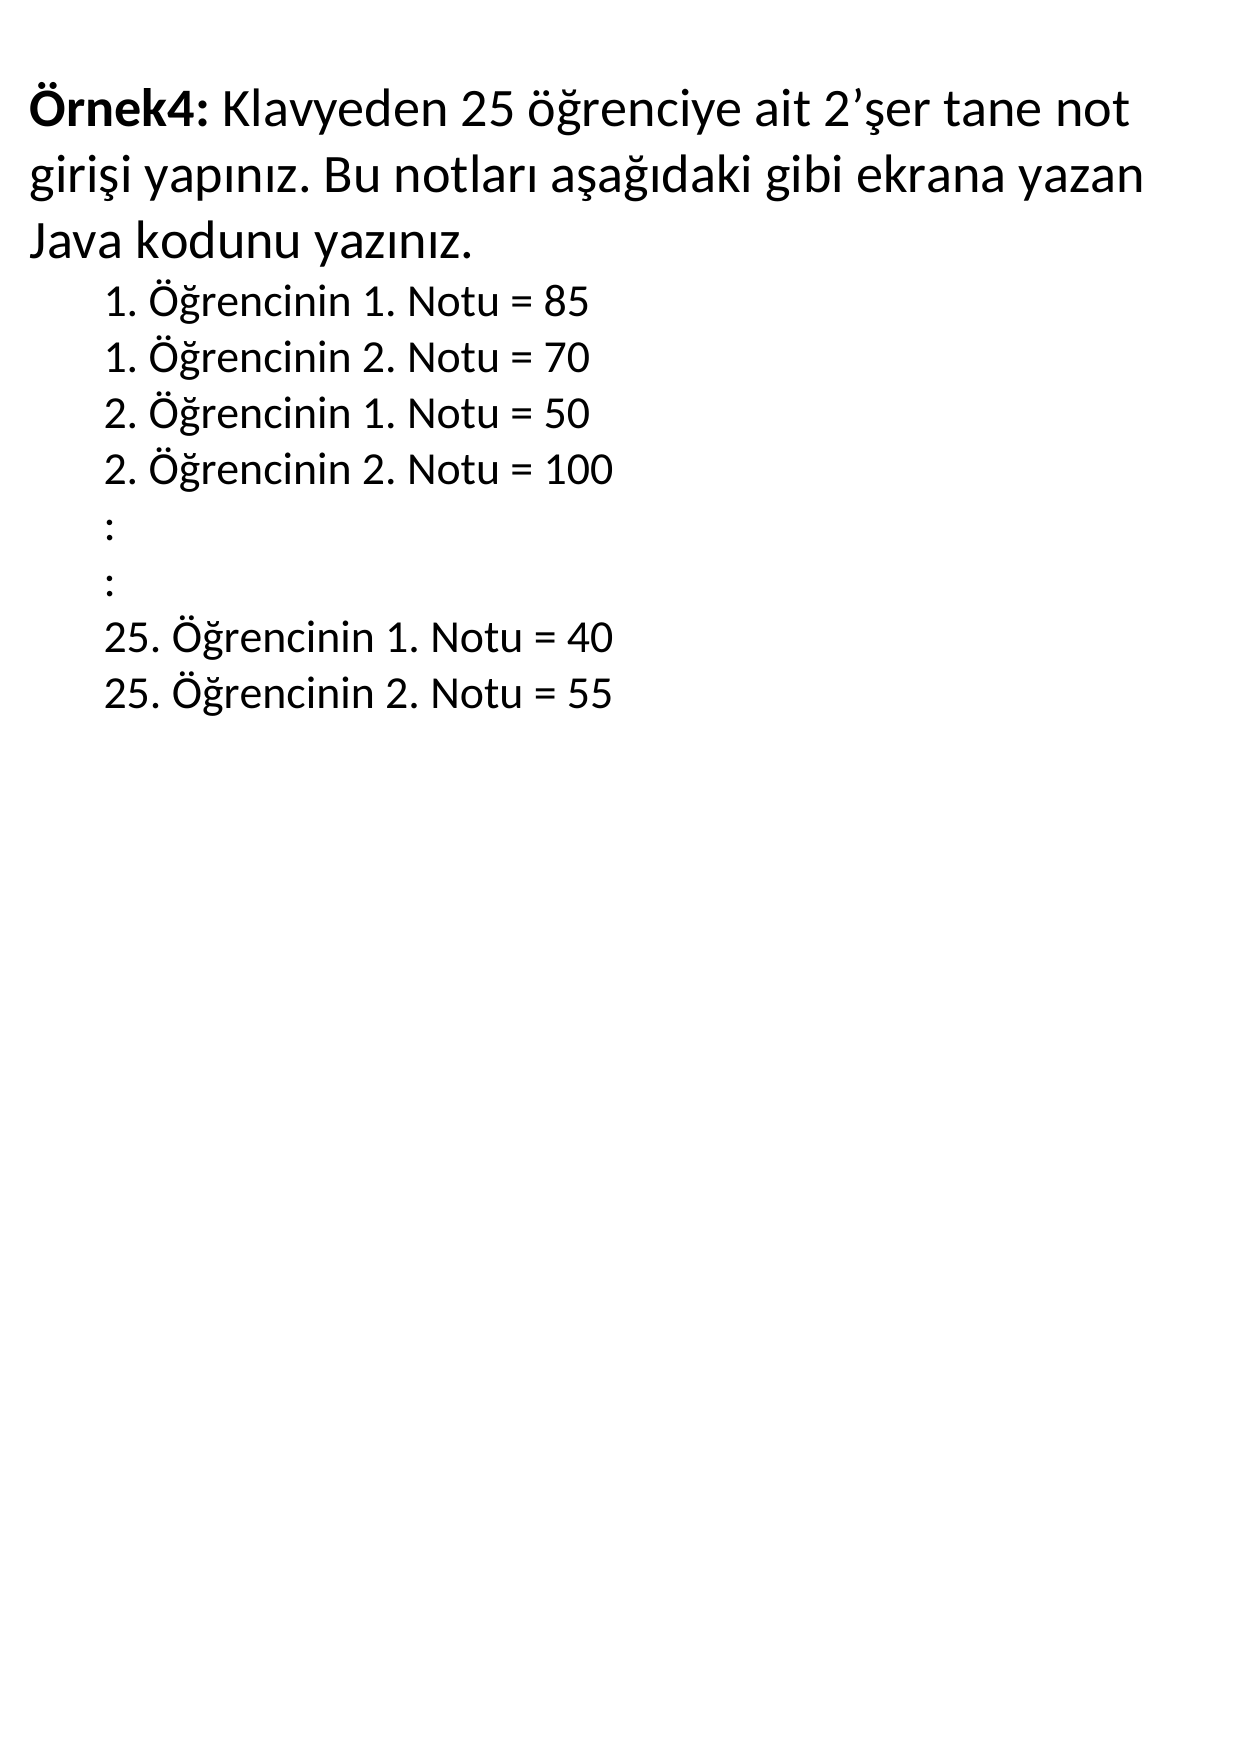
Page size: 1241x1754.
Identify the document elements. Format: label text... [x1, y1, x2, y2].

text : [29, 496, 1196, 552]
text Örnek4: Klavyeden 25 öğrenciye ait 2’şer tane not girişi yapınız. Bu notları aşağıdaki gibi ekrana yazan Java kodunu yazınız. [29, 74, 1196, 272]
text 25. Öğrencinin 2. Notu = 55 [29, 664, 1196, 720]
text 25. Öğrencinin 1. Notu = 40 [29, 608, 1196, 664]
text 1. Öğrencinin 1. Notu = 85 [29, 272, 1196, 328]
text : [29, 552, 1196, 608]
text 1. Öğrencinin 2. Notu = 70 [29, 328, 1196, 384]
text 2. Öğrencinin 1. Notu = 50 [29, 384, 1196, 440]
text 2. Öğrencinin 2. Notu = 100 [29, 440, 1196, 496]
